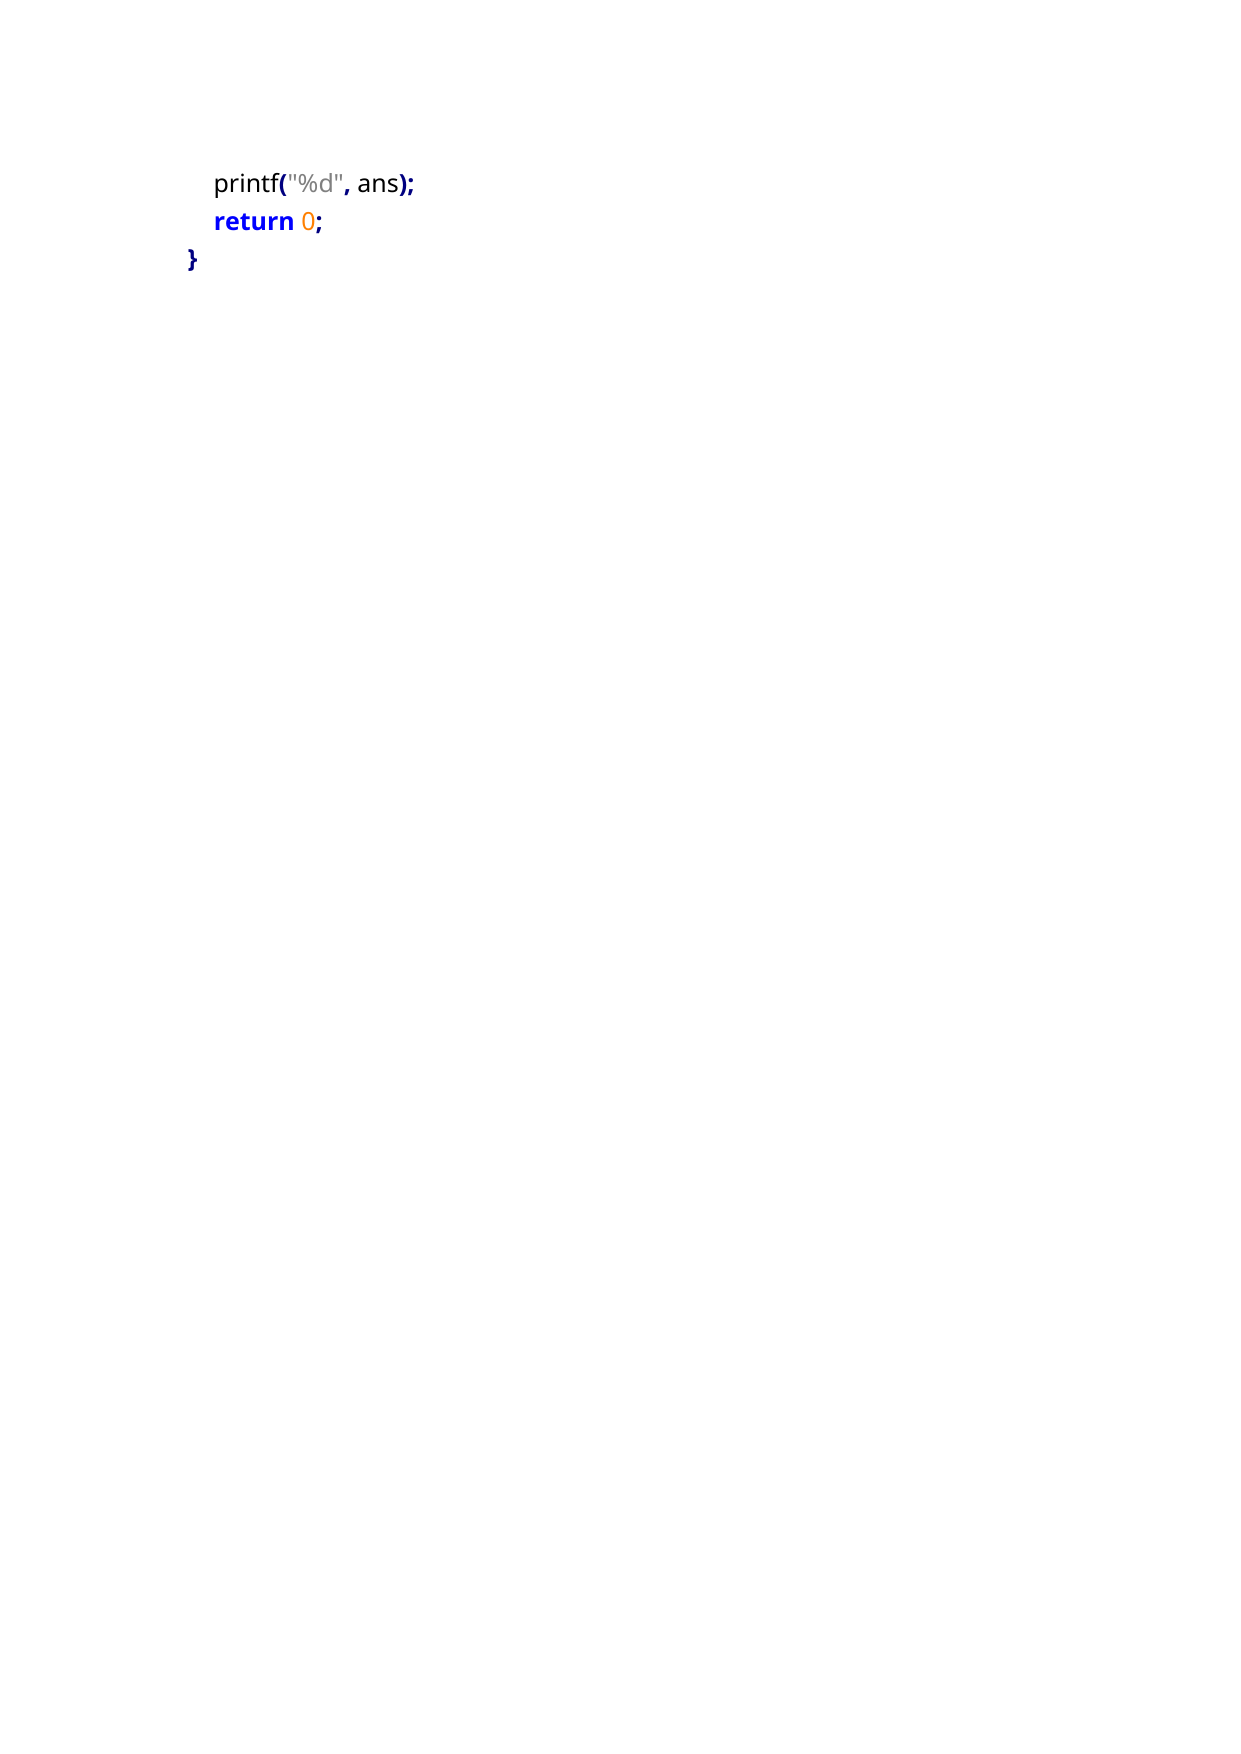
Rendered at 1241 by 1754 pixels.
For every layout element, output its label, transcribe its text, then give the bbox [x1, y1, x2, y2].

text return 0; [187, 202, 1053, 239]
text } [187, 239, 1053, 277]
text printf("%d", ans); [187, 164, 1053, 202]
